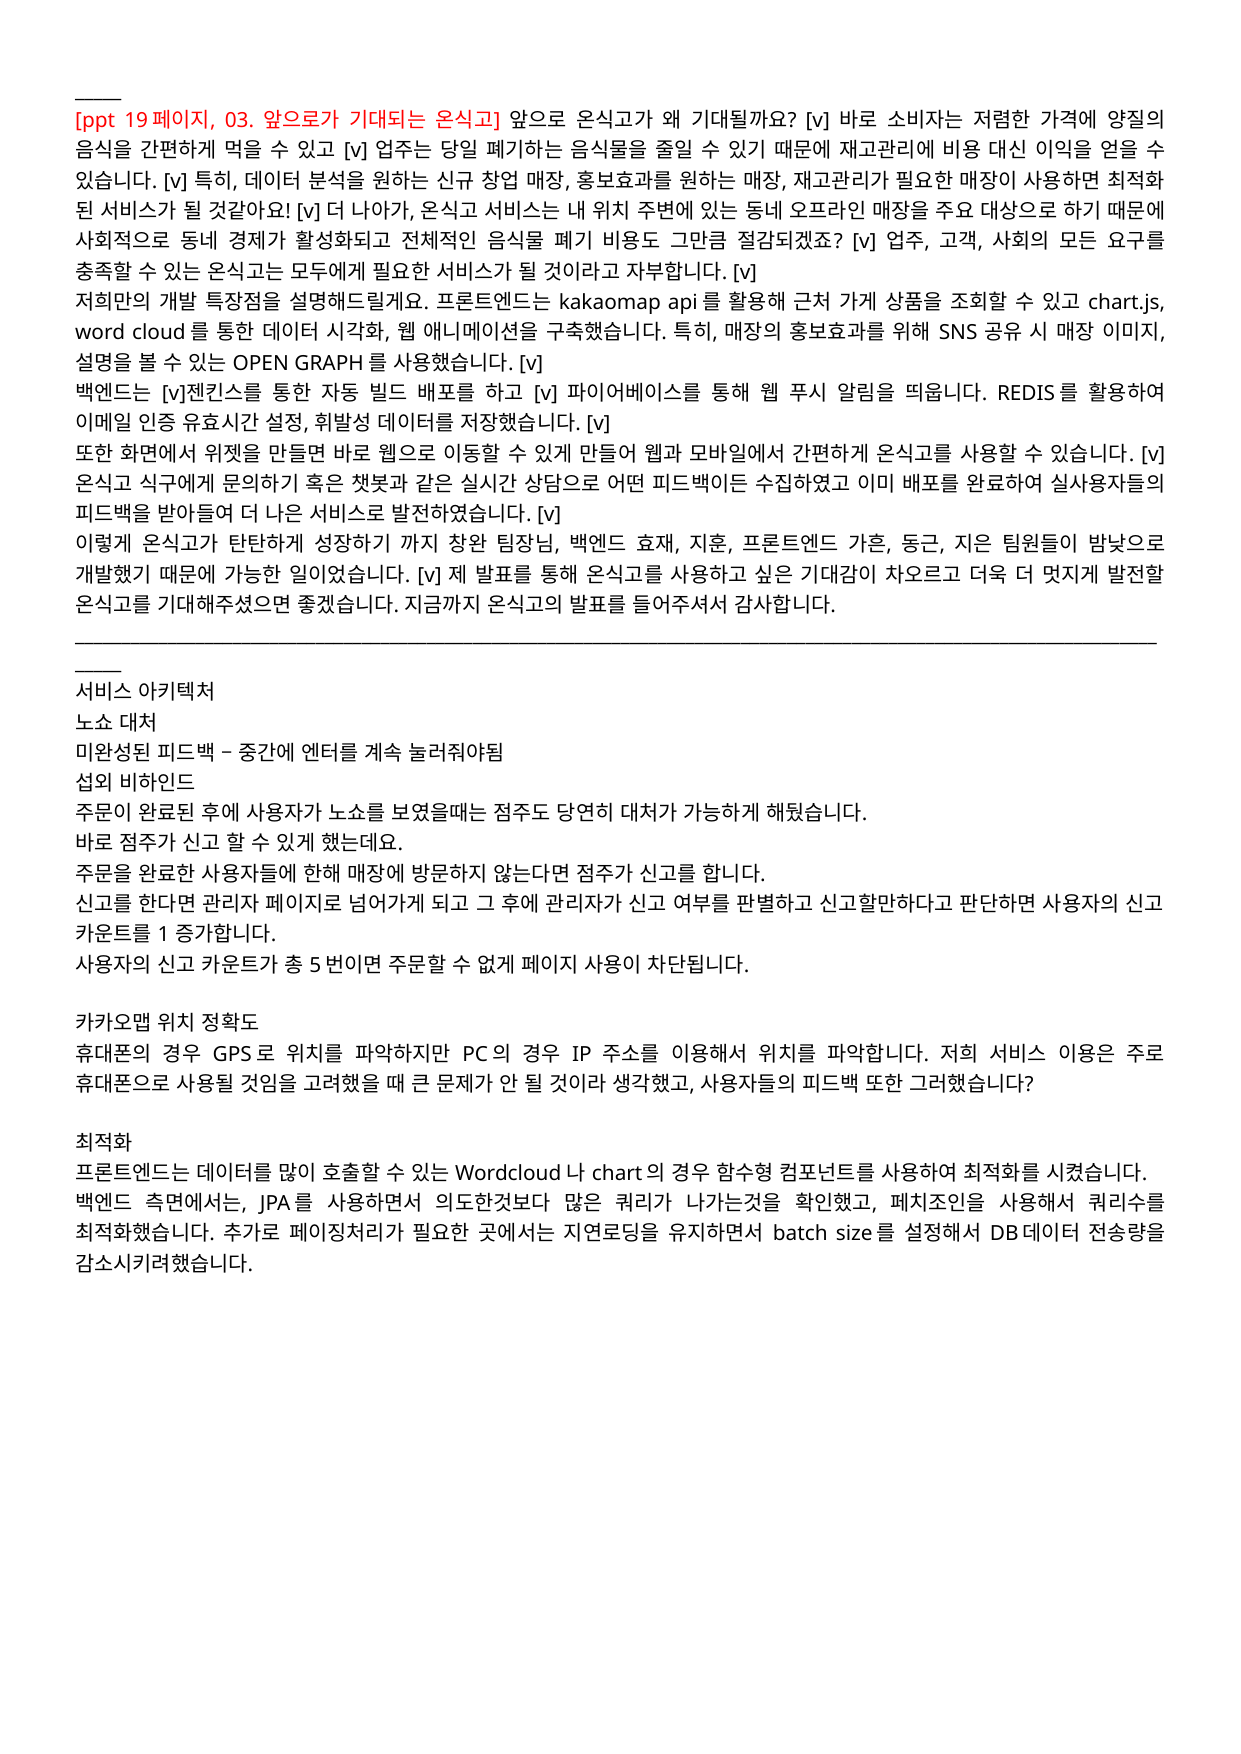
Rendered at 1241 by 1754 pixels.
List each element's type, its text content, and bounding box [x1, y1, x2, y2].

text 백엔드 측면에서는, JPA를 사용하면서 의도한것보다 많은 쿼리가 나가는것을 확인했고, 페치조인을 사용해서 쿼리수를 최적화했습니다. 추가로 페이징처리가 필요한 곳에서는 지연로딩을 유지하면서 batch size를 설정해서 DB데이터 전송량을 감소시키려했습니다. [75, 1186, 1165, 1277]
text 휴대폰의 경우 GPS로 위치를 파악하지만 PC의 경우 IP 주소를 이용해서 위치를 파악합니다. 저희 서비스 이용은 주로 휴대폰으로 사용될 것임을 고려했을 때 큰 문제가 안 될 것이라 생각했고, 사용자들의 피드백 또한 그러했습니다? [75, 1037, 1165, 1097]
text 저희만의 개발 특장점을 설명해드릴게요. 프론트엔드는 kakaomap api를 활용해 근처 가게 상품을 조회할 수 있고 chart.js, word cloud를 통한 데이터 시각화, 웹 애니메이션을 구축했습니다. 특히, 매장의 홍보효과를 위해 SNS 공유 시 매장 이미지, 설명을 볼 수 있는 OPEN GRAPH를 사용했습니다. [v] [75, 285, 1165, 376]
text 최적화 [75, 1126, 1165, 1156]
text 주문이 완료된 후에 사용자가 노쇼를 보였을때는 점주도 당연히 대처가 가능하게 해뒀습니다. [75, 796, 1165, 827]
text [ppt 19페이지, 03. 앞으로가 기대되는 온식고] 앞으로 온식고가 왜 기대될까요? [v] 바로 소비자는 저렴한 가격에 양질의 음식을 간편하게 먹을 수 있고 [v] 업주는 당일 폐기하는 음식물을 줄일 수 있기 때문에 재고관리에 비용 대신 이익을 얻을 수 있습니다. [v] 특히, 데이터 분석을 원하는 신규 창업 매장, 홍보효과를 원하는 매장, 재고관리가 필요한 매장이 사용하면 최적화 된 서비스가 될 것같아요! [v] 더 나아가, 온식고 서비스는 내 위치 주변에 있는 동네 오프라인 매장을 주요 대상으로 하기 때문에 사회적으로 동네 경제가 활성화되고 전체적인 음식물 폐기 비용도 그만큼 절감되겠죠? [v] 업주, 고객, 사회의 모든 요구를 충족할 수 있는 온식고는 모두에게 필요한 서비스가 될 것이라고 자부합니다. [v] [75, 103, 1165, 285]
text __________________________________________________________________________________________________________________________ [75, 619, 1165, 676]
text 섭외 비하인드 [75, 766, 1165, 796]
text 바로 점주가 신고 할 수 있게 했는데요. [75, 827, 1165, 857]
text 프론트엔드는 데이터를 많이 호출할 수 있는 Wordcloud 나 chart의 경우 함수형 컴포넌트를 사용하여 최적화를 시켰습니다. [75, 1156, 1165, 1186]
text 신고를 한다면 관리자 페이지로 넘어가게 되고 그 후에 관리자가 신고 여부를 판별하고 신고할만하다고 판단하면 사용자의 신고 카운트를 1 증가합니다. [75, 887, 1165, 948]
text 미완성된 피드백 – 중간에 엔터를 계속 눌러줘야됨 [75, 736, 1165, 766]
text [75, 75, 1165, 103]
text 노쇼 대처 [75, 706, 1165, 736]
text 주문을 완료한 사용자들에 한해 매장에 방문하지 않는다면 점주가 신고를 합니다. [75, 857, 1165, 887]
text 백엔드는 [v]젠킨스를 통한 자동 빌드 배포를 하고 [v] 파이어베이스를 통해 웹 푸시 알림을 띄웁니다. REDIS를 활용하여 이메일 인증 유효시간 설정, 휘발성 데이터를 저장했습니다. [v] [75, 376, 1165, 437]
text 또한 화면에서 위젯을 만들면 바로 웹으로 이동할 수 있게 만들어 웹과 모바일에서 간편하게 온식고를 사용할 수 있습니다. [v] 온식고 식구에게 문의하기 혹은 챗봇과 같은 실시간 상담으로 어떤 피드백이든 수집하였고 이미 배포를 완료하여 실사용자들의 피드백을 받아들여 더 나은 서비스로 발전하였습니다. [v] [75, 437, 1165, 528]
text 이렇게 온식고가 탄탄하게 성장하기 까지 창완 팀장님, 백엔드 효재, 지훈, 프론트엔드 가흔, 동근, 지은 팀원들이 밤낮으로 개발했기 때문에 가능한 일이었습니다. [v] 제 발표를 통해 온식고를 사용하고 싶은 기대감이 차오르고 더욱 더 멋지게 발전할 온식고를 기대해주셨으면 좋겠습니다. 지금까지 온식고의 발표를 들어주셔서 감사합니다. [75, 528, 1165, 619]
text 카카오맵 위치 정확도 [75, 1007, 1165, 1037]
text 사용자의 신고 카운트가 총 5번이면 주문할 수 없게 페이지 사용이 차단됩니다. [75, 948, 1165, 978]
text 서비스 아키텍처 [75, 676, 1165, 706]
